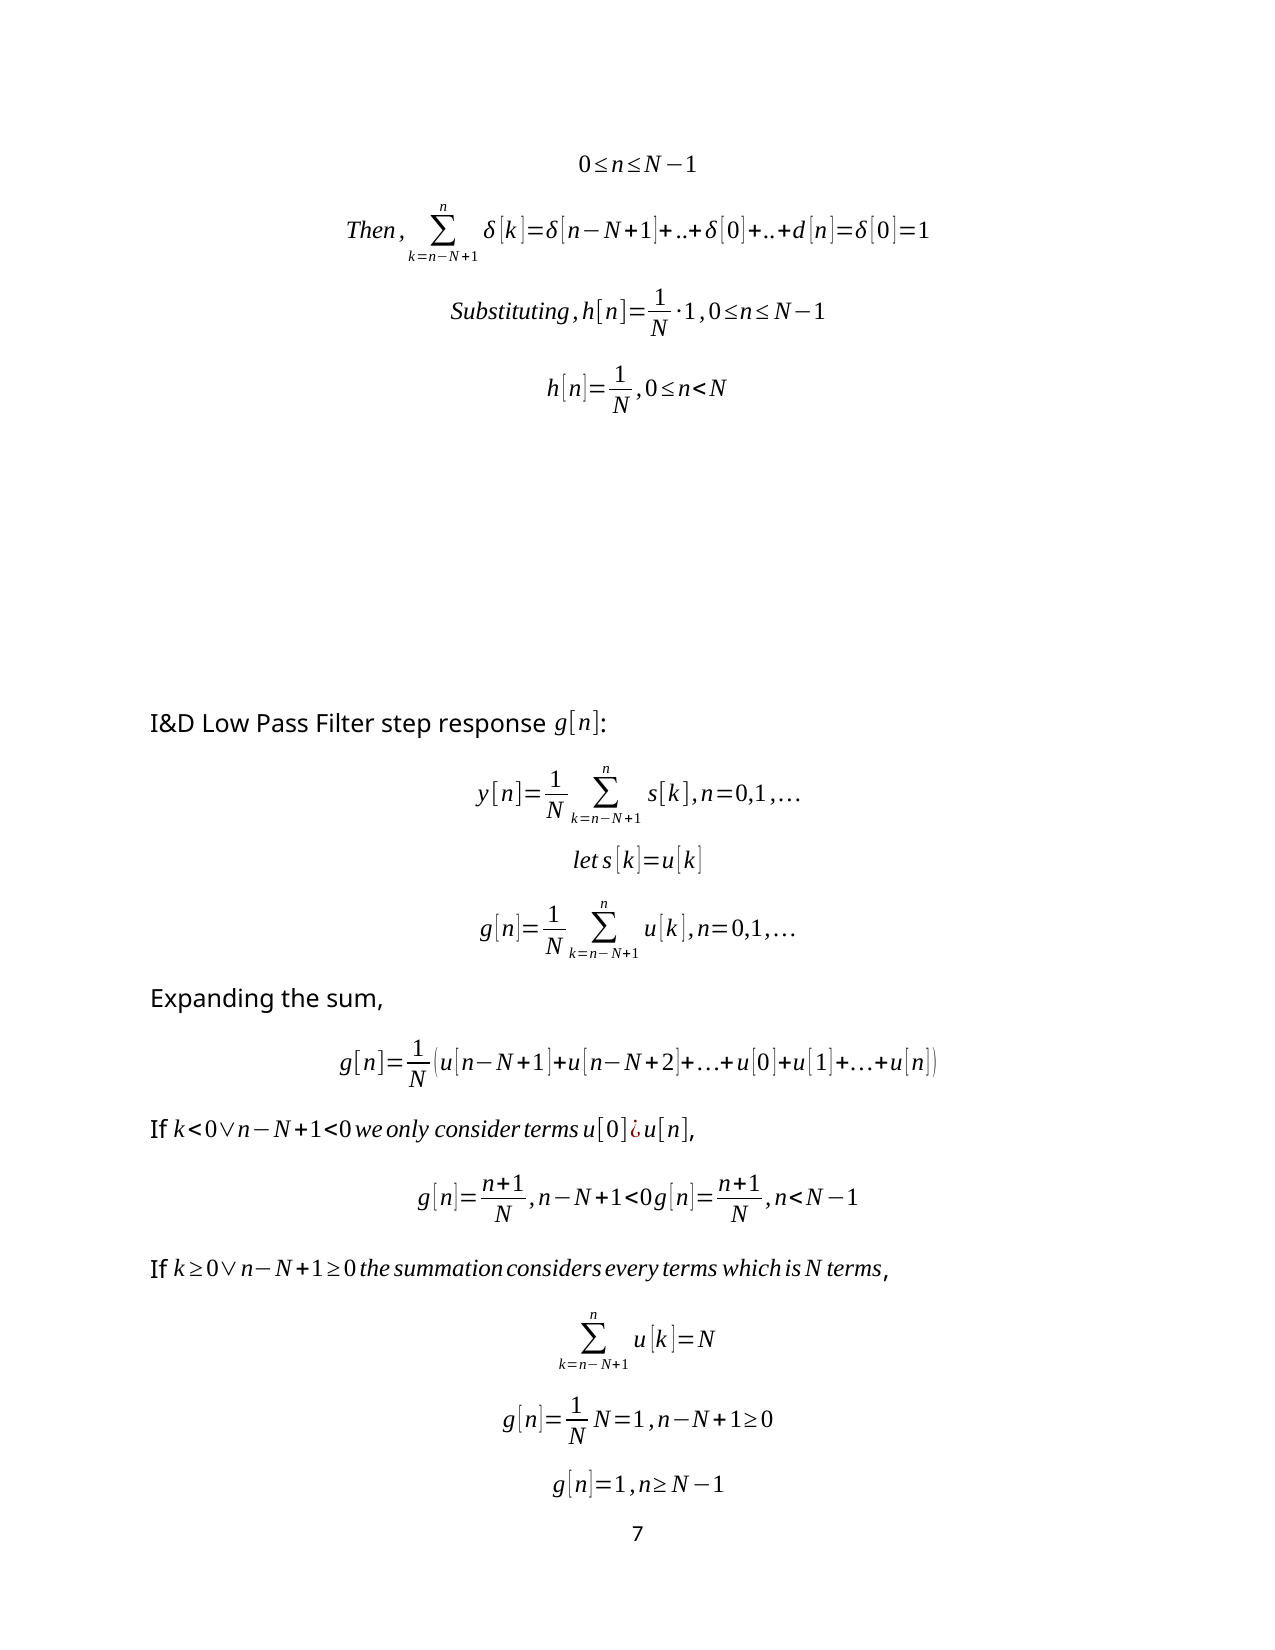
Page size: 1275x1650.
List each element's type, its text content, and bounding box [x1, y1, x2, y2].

text If , [150, 1112, 1125, 1146]
text I&D Low Pass Filter step response : [150, 706, 1125, 740]
text If , [150, 1252, 1125, 1286]
text Expanding the sum, [150, 981, 1125, 1015]
